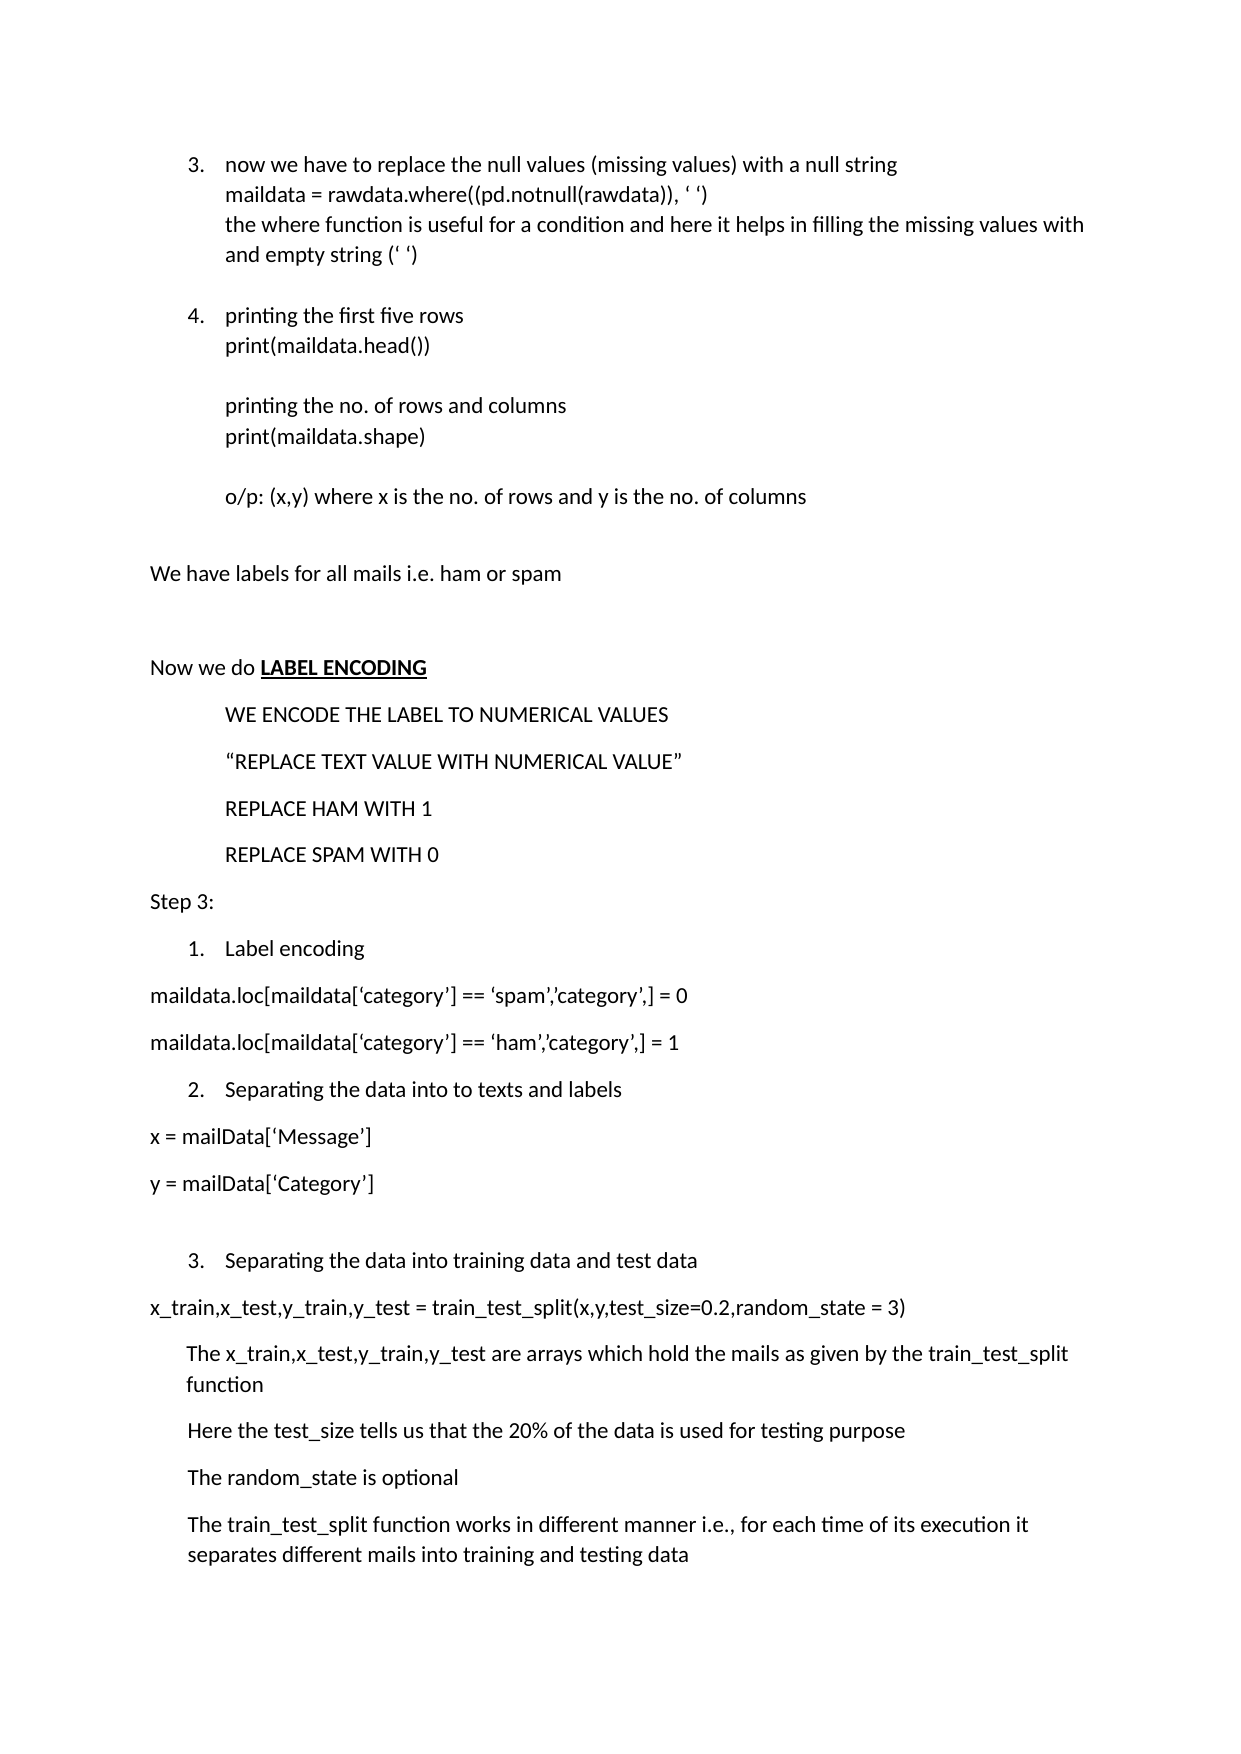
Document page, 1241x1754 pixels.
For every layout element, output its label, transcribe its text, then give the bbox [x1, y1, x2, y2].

list Label encoding [187, 934, 1090, 962]
text REPLACE SPAM WITH 0 [225, 841, 1090, 869]
text Now we do LABEL ENCODING [150, 653, 1090, 681]
text WE ENCODE THE LABEL TO NUMERICAL VALUES [225, 700, 1090, 728]
text The x_train,x_test,y_train,y_test are arrays which hold the mails as given by the train_test_split function [186, 1339, 1090, 1398]
text maildata.loc[maildata[‘category’] == ‘ham’,’category’,] = 1 [150, 1028, 1090, 1056]
list print(maildata.shape) [225, 422, 1090, 450]
text The train_test_split function works in different manner i.e., for each time of its execution it separates different mails into training and testing data [187, 1510, 1090, 1569]
text y = mailData[‘Category’] [150, 1169, 1090, 1197]
text maildata.loc[maildata[‘category’] == ‘spam’,’category’,] = 0 [150, 981, 1090, 1009]
text Here the test_size tells us that the 20% of the data is used for testing purpose [187, 1417, 1090, 1445]
list now we have to replace the null values (missing values) with a null string [187, 150, 1090, 178]
text REPLACE HAM WITH 1 [225, 794, 1090, 822]
list the where function is useful for a condition and here it helps in filling the missing values with and empty string (‘ ‘) [225, 210, 1090, 269]
text x_train,x_test,y_train,y_test = train_test_split(x,y,test_size=0.2,random_state = 3) [150, 1293, 1090, 1321]
text The random_state is optional [187, 1463, 1090, 1492]
list maildata = rawdata.where((pd.notnull(rawdata)), ‘ ‘) [225, 180, 1090, 208]
text x = mailData[‘Message’] [150, 1122, 1090, 1150]
text “REPLACE TEXT VALUE WITH NUMERICAL VALUE” [225, 747, 1090, 775]
list o/p: (x,y) where x is the no. of rows and y is the no. of columns [225, 482, 1090, 510]
list print(maildata.head()) [225, 331, 1090, 359]
list Separating the data into training data and test data [187, 1246, 1090, 1274]
list Separating the data into to texts and labels [187, 1075, 1090, 1103]
text We have labels for all mails i.e. ham or spam [150, 559, 1090, 587]
list printing the first five rows [187, 301, 1090, 329]
text Step 3: [150, 887, 1090, 916]
list printing the no. of rows and columns [225, 392, 1090, 420]
